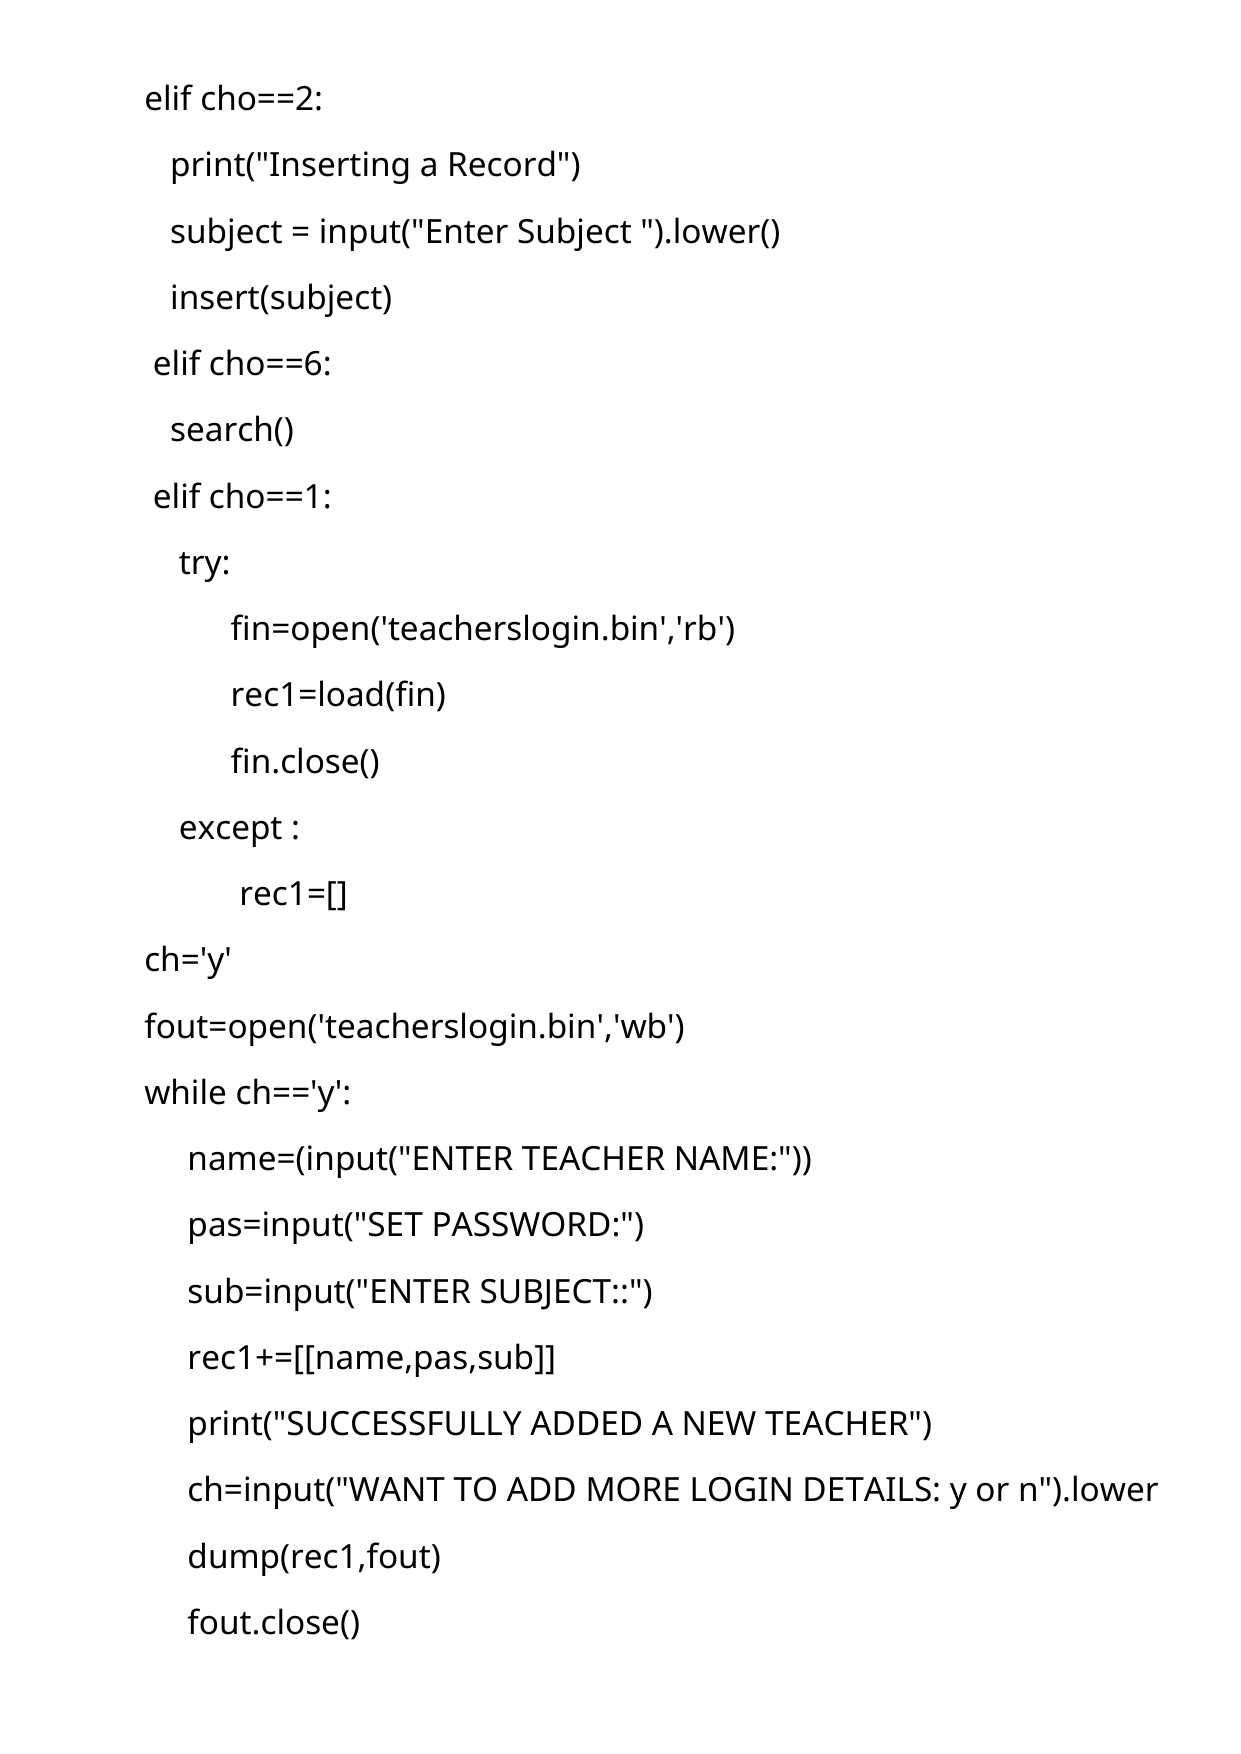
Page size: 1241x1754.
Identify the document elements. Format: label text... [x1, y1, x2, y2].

text elif cho==1: [118, 472, 1165, 518]
text print("SUCCESSFULLY ADDED A NEW TEACHER") [118, 1400, 1165, 1445]
text elif cho==2: [118, 75, 1165, 120]
text fin=open('teacherslogin.bin','rb') [118, 605, 1165, 650]
text try: [118, 539, 1165, 584]
text rec1=load(fin) [118, 671, 1165, 717]
text search() [118, 406, 1165, 452]
text ch=input("WANT TO ADD MORE LOGIN DETAILS: y or n").lower [118, 1466, 1165, 1512]
text subject = input("Enter Subject ").lower() [118, 207, 1165, 253]
text dump(rec1,fout) [118, 1532, 1165, 1578]
text rec1=[] [118, 870, 1165, 915]
text insert(subject) [118, 274, 1165, 319]
text fout.close() [118, 1599, 1165, 1644]
text name=(input("ENTER TEACHER NAME:")) [118, 1135, 1165, 1180]
text pas=input("SET PASSWORD:") [118, 1201, 1165, 1247]
text ch='y' [118, 936, 1165, 982]
text elif cho==6: [118, 340, 1165, 385]
text print("Inserting a Record") [118, 141, 1165, 187]
text rec1+=[[name,pas,sub]] [118, 1334, 1165, 1379]
text sub=input("ENTER SUBJECT::") [118, 1267, 1165, 1313]
text except : [118, 804, 1165, 849]
text while ch=='y': [118, 1069, 1165, 1114]
text fout=open('teacherslogin.bin','wb') [118, 1002, 1165, 1048]
text fin.close() [118, 737, 1165, 783]
